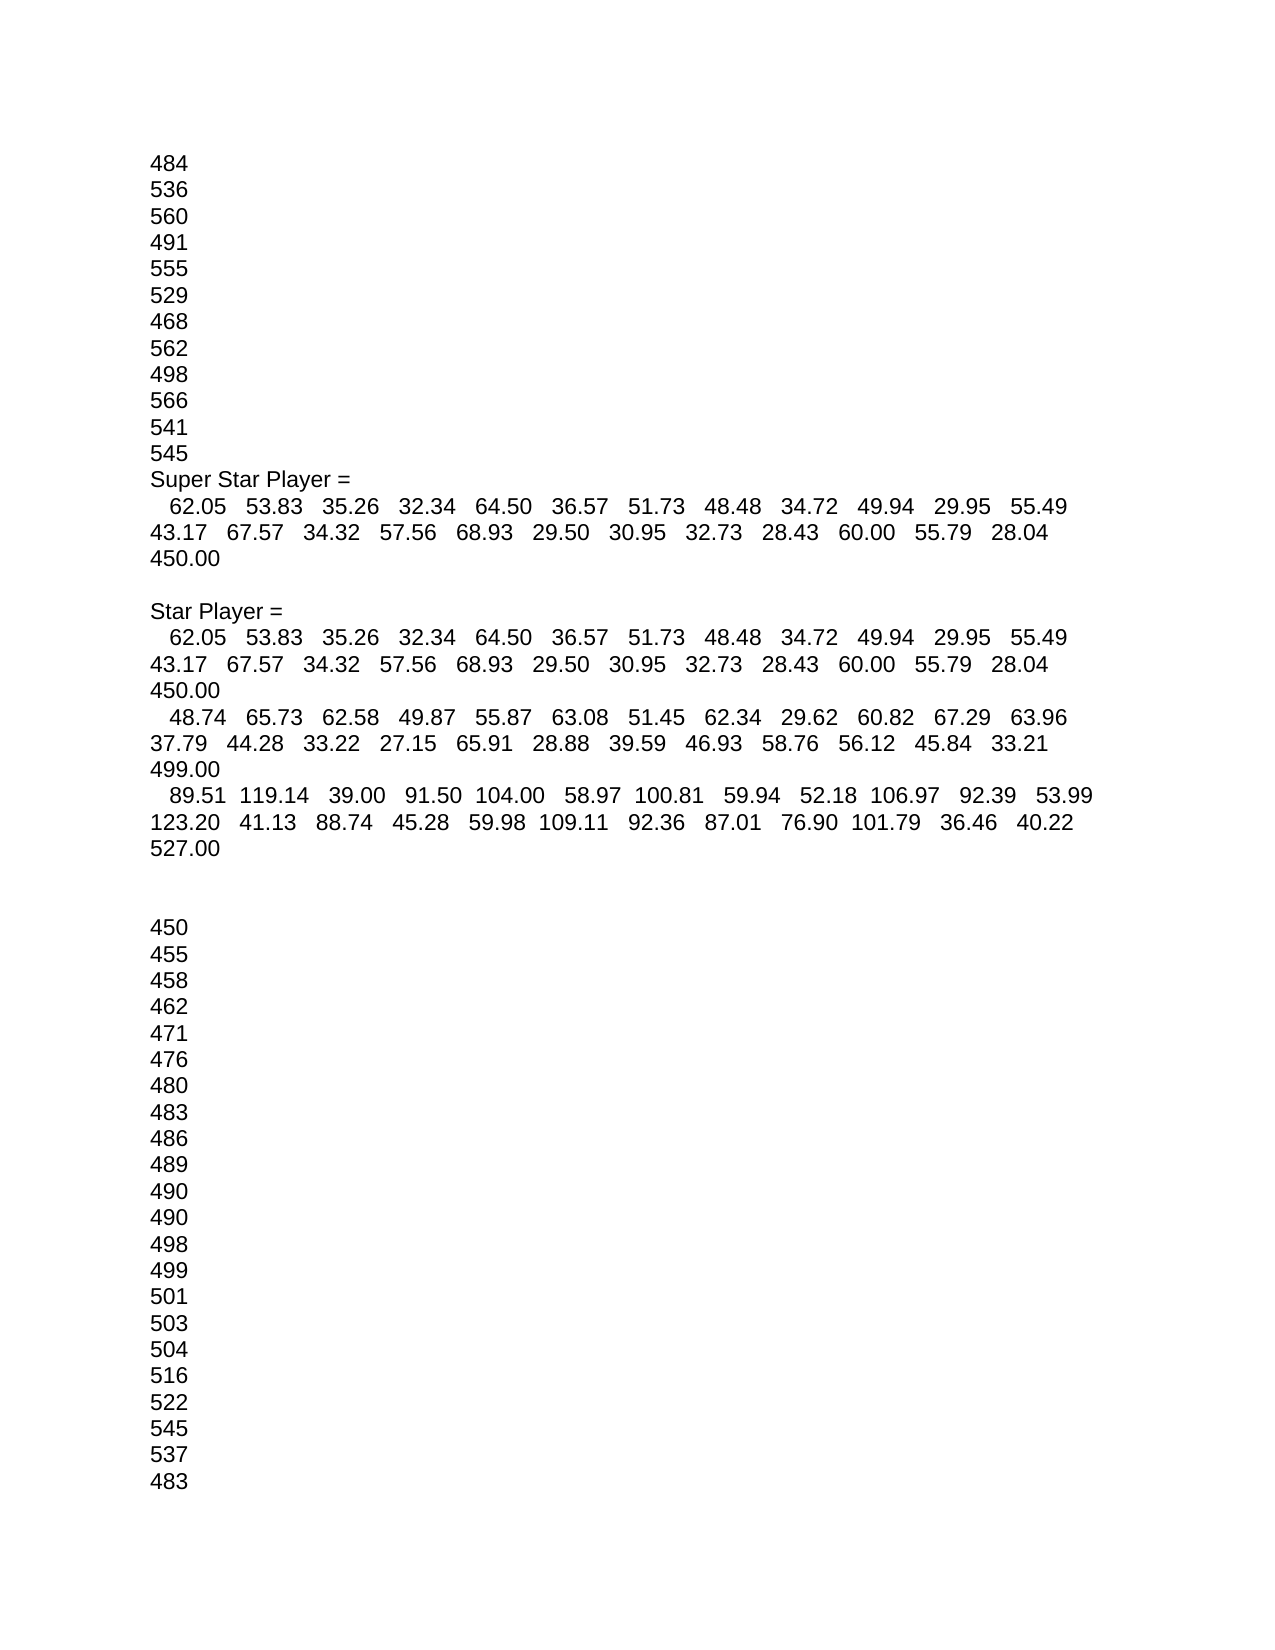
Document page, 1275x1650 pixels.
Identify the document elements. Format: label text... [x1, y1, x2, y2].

text 562 [150, 334, 1125, 361]
text 501 [150, 1283, 1125, 1309]
text 62.05 53.83 35.26 32.34 64.50 36.57 51.73 48.48 34.72 49.94 29.95 55.49 43.17 67.57 34.32 57.56 68.93 29.50 30.95 32.73 28.43 60.00 55.79 28.04 450.00 [150, 624, 1125, 703]
text 498 [150, 361, 1125, 387]
text 462 [150, 993, 1125, 1020]
text 458 [150, 967, 1125, 993]
text 491 [150, 229, 1125, 255]
text 536 [150, 176, 1125, 203]
text 545 [150, 440, 1125, 466]
text 471 [150, 1020, 1125, 1046]
text 450 [150, 914, 1125, 941]
text 537 [150, 1441, 1125, 1468]
text 62.05 53.83 35.26 32.34 64.50 36.57 51.73 48.48 34.72 49.94 29.95 55.49 43.17 67.57 34.32 57.56 68.93 29.50 30.95 32.73 28.43 60.00 55.79 28.04 450.00 [150, 493, 1125, 572]
text 483 [150, 1099, 1125, 1125]
text 555 [150, 255, 1125, 282]
text 529 [150, 282, 1125, 308]
text 504 [150, 1336, 1125, 1362]
text 48.74 65.73 62.58 49.87 55.87 63.08 51.45 62.34 29.62 60.82 67.29 63.96 37.79 44.28 33.22 27.15 65.91 28.88 39.59 46.93 58.76 56.12 45.84 33.21 499.00 [150, 703, 1125, 782]
text 503 [150, 1309, 1125, 1336]
text 489 [150, 1151, 1125, 1178]
text 89.51 119.14 39.00 91.50 104.00 58.97 100.81 59.94 52.18 106.97 92.39 53.99 123.20 41.13 88.74 45.28 59.98 109.11 92.36 87.01 76.90 101.79 36.46 40.22 527.00 [150, 782, 1125, 862]
text 484 [150, 150, 1125, 176]
text 490 [150, 1204, 1125, 1231]
text 480 [150, 1072, 1125, 1099]
text 560 [150, 203, 1125, 229]
text 468 [150, 308, 1125, 334]
text 541 [150, 413, 1125, 440]
text 476 [150, 1046, 1125, 1072]
text 522 [150, 1389, 1125, 1415]
text 486 [150, 1125, 1125, 1151]
text 545 [150, 1415, 1125, 1441]
text 566 [150, 387, 1125, 413]
text 516 [150, 1362, 1125, 1389]
text 455 [150, 941, 1125, 967]
text Super Star Player = [150, 466, 1125, 493]
text 498 [150, 1231, 1125, 1257]
text Star Player = [150, 598, 1125, 624]
text 490 [150, 1178, 1125, 1204]
text 483 [150, 1468, 1125, 1494]
text 499 [150, 1257, 1125, 1283]
